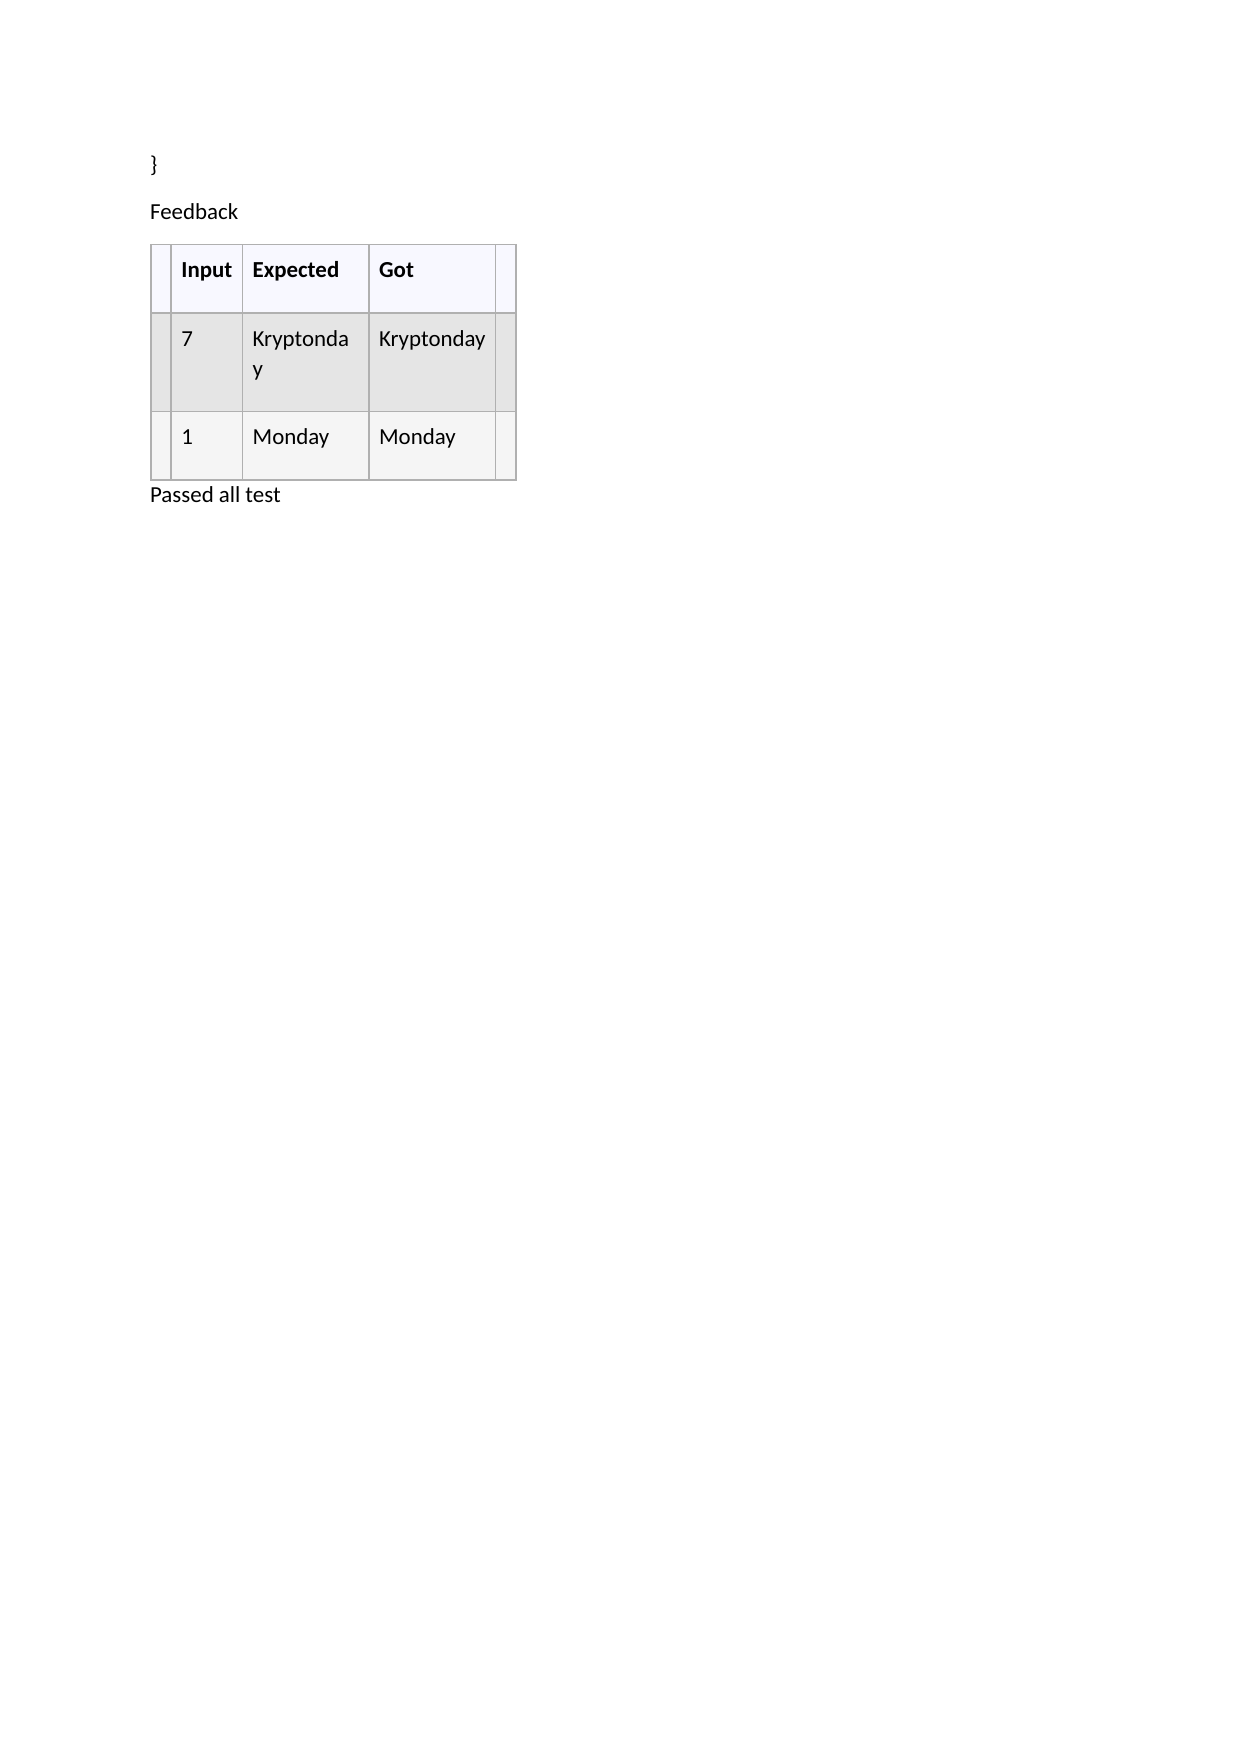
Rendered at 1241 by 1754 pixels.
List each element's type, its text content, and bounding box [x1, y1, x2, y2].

table_cell Kryptonday [370, 314, 495, 411]
table_cell [152, 412, 170, 479]
table_header Input [172, 245, 242, 312]
table_cell Kryptonday [243, 314, 368, 411]
table_header Got [370, 245, 495, 312]
text } [150, 150, 1090, 178]
table_cell [496, 314, 515, 411]
table_cell [152, 314, 170, 411]
text Feedback [150, 197, 1090, 225]
table_cell Monday [370, 412, 495, 479]
table_cell [496, 412, 515, 479]
table_cell 1 [172, 412, 242, 479]
table_cell Monday [243, 412, 368, 479]
text Passed all test [150, 481, 1090, 508]
table_header Expected [243, 245, 368, 312]
table_cell 7 [172, 314, 242, 411]
table_header [152, 245, 170, 312]
table_header [496, 245, 515, 312]
